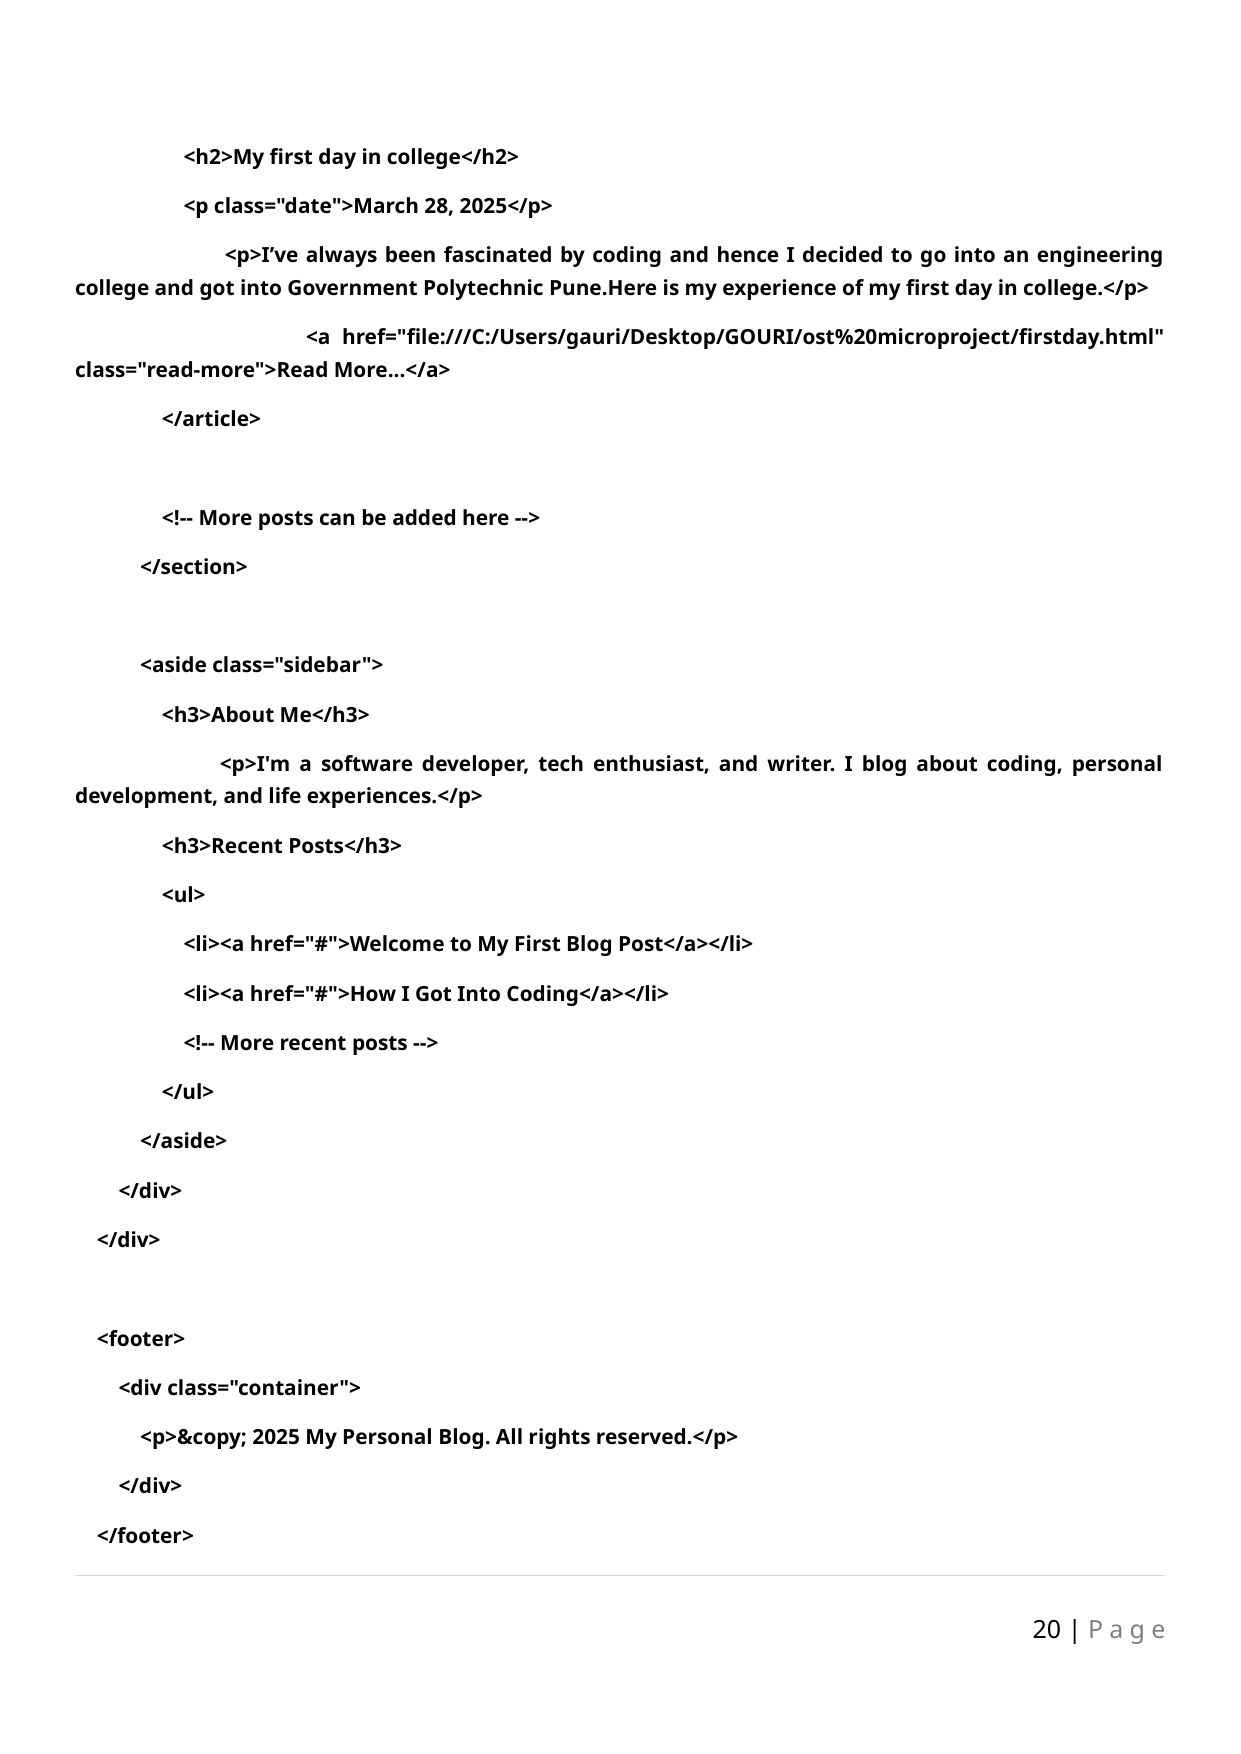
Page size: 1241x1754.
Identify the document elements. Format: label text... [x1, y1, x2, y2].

text <a href="file:///C:/Users/gauri/Desktop/GOURI/ost%20microproject/firstday.html" class="read-more">Read More...</a> [75, 322, 1165, 383]
text </section> [75, 552, 1165, 580]
text </aside> [75, 1127, 1165, 1155]
text <li><a href="#">How I Got Into Coding</a></li> [75, 979, 1165, 1007]
text <!-- More posts can be added here --> [75, 503, 1165, 531]
text </div> [75, 1471, 1165, 1500]
text <h2>My first day in college</h2> [75, 142, 1165, 170]
text <p>I’ve always been fascinated by coding and hence I decided to go into an engineering college and got into Government Polytechnic Pune.Here is my experience of my first day in college.</p> [75, 240, 1165, 301]
text <h3>Recent Posts</h3> [75, 831, 1165, 859]
text </ul> [75, 1077, 1165, 1106]
text <h3>About Me</h3> [75, 700, 1165, 728]
text </footer> [75, 1521, 1165, 1549]
text <div class="container"> [75, 1373, 1165, 1401]
text </div> [75, 1225, 1165, 1253]
text <p class="date">March 28, 2025</p> [75, 191, 1165, 219]
text </article> [75, 404, 1165, 433]
text <ul> [75, 880, 1165, 909]
text <!-- More recent posts --> [75, 1028, 1165, 1056]
text <li><a href="#">Welcome to My First Blog Post</a></li> [75, 929, 1165, 958]
text <p>&copy; 2025 My Personal Blog. All rights reserved.</p> [75, 1422, 1165, 1451]
text </div> [75, 1176, 1165, 1204]
text <footer> [75, 1324, 1165, 1352]
text <p>I'm a software developer, tech enthusiast, and writer. I blog about coding, personal development, and life experiences.</p> [75, 749, 1165, 810]
text <aside class="sidebar"> [75, 651, 1165, 679]
